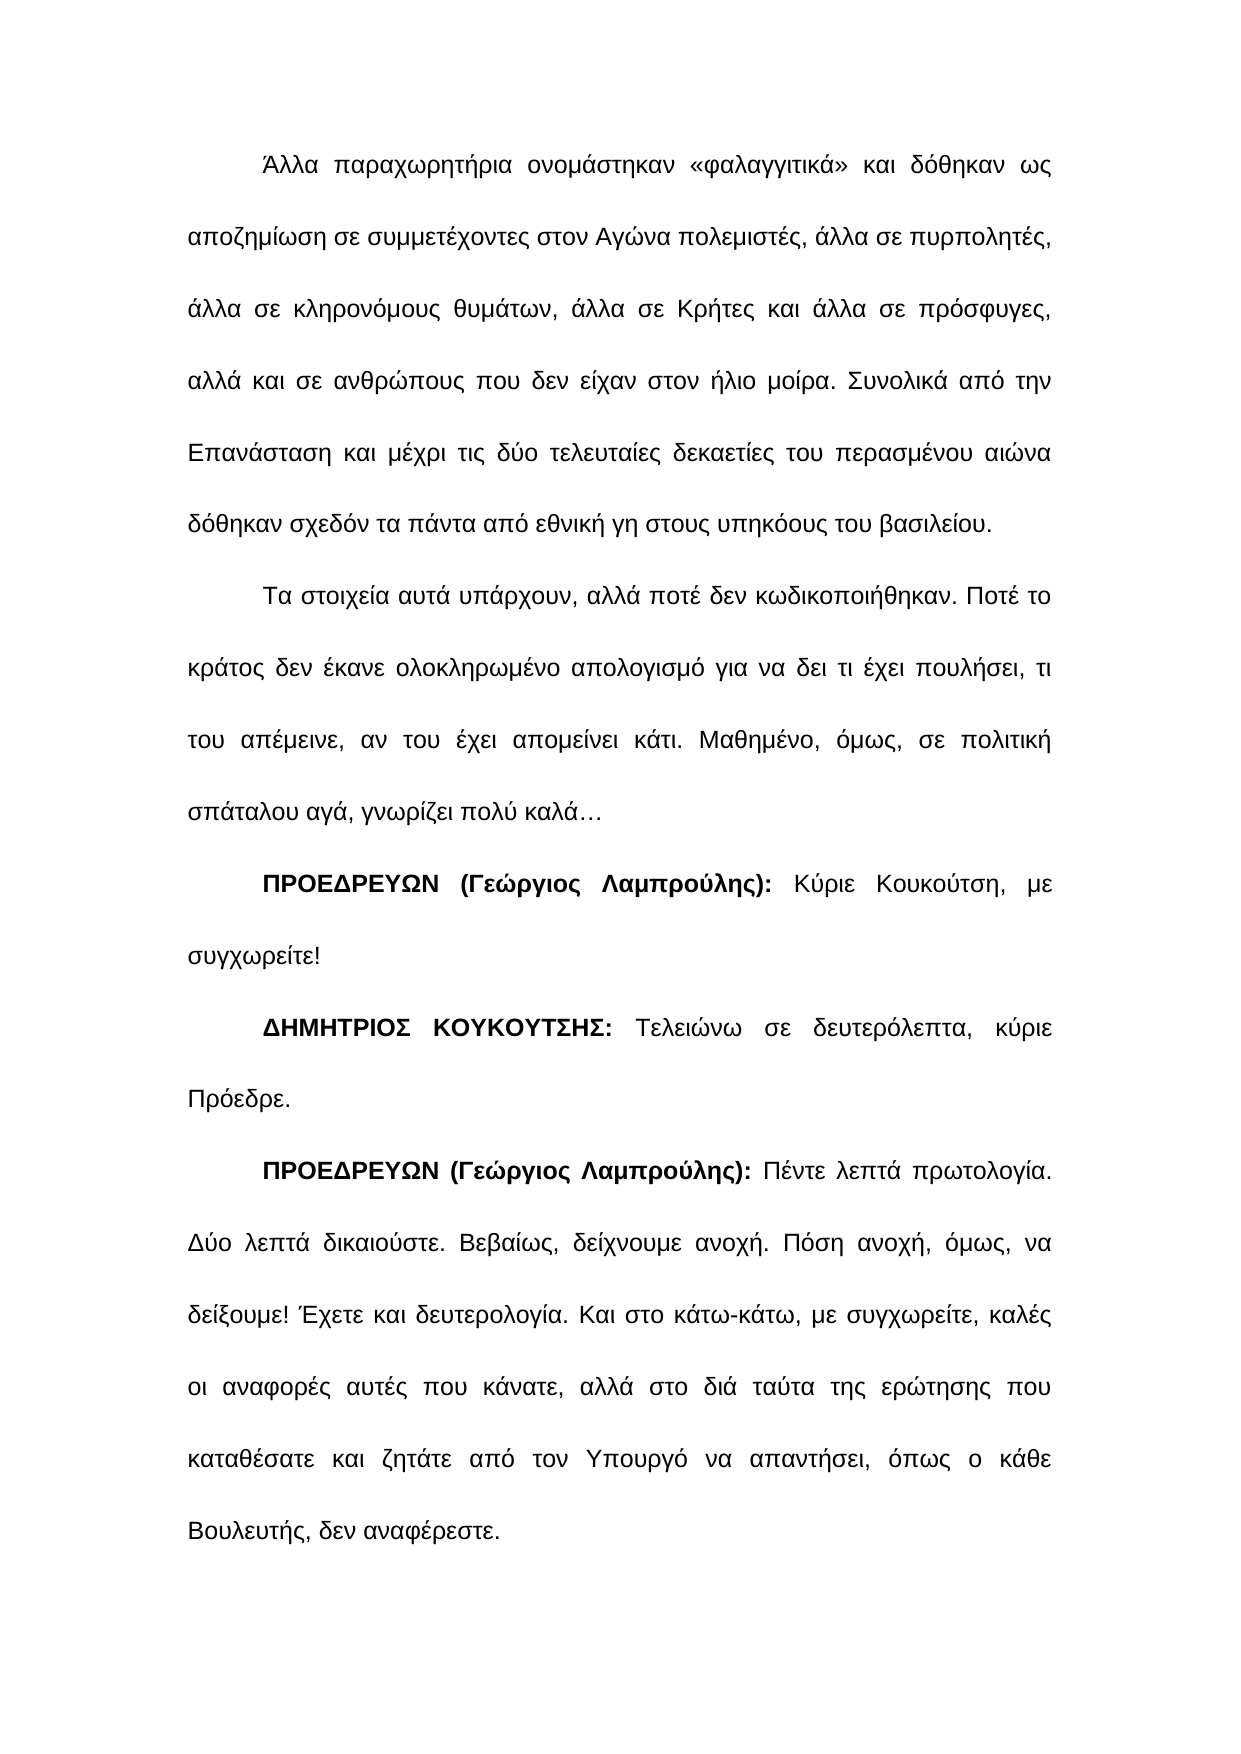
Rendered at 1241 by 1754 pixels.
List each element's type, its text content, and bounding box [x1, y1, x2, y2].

text ΠΡΟΕΔΡΕΥΩΝ (Γεώργιος Λαμπρούλης): Κύριε Κουκούτση, με συγχωρείτε! [187, 869, 1053, 969]
text Τα στοιχεία αυτά υπάρχουν, αλλά ποτέ δεν κωδικοποιήθηκαν. Ποτέ το κράτος δεν έκανε ολοκληρωμένο απολογισμό για να δει τι έχει πουλήσει, τι του απέμεινε, αν του έχει απομείνει κάτι. Μαθημένο, όμως, σε πολιτική σπάταλου αγά, γνωρίζει πολύ καλά… [187, 581, 1053, 826]
text Άλλα παραχωρητήρια ονομάστηκαν «φαλαγγιτικά» και δόθηκαν ως αποζημίωση σε συμμετέχοντες στον Αγώνα πολεμιστές, άλλα σε πυρπολητές, άλλα σε κληρονόμους θυμάτων, άλλα σε Κρήτες και άλλα σε πρόσφυγες, αλλά και σε ανθρώπους που δεν είχαν στον ήλιο μοίρα. Συνολικά από την Επανάσταση και μέχρι τις δύο τελευταίες δεκαετίες του περασμένου αιώνα δόθηκαν σχεδόν τα πάντα από εθνική γη στους υπηκόους του βασιλείου. [187, 150, 1053, 538]
text ΔΗΜΗΤΡΙΟΣ ΚΟΥΚΟΥΤΣΗΣ: Τελειώνω σε δευτερόλεπτα, κύριε Πρόεδρε. [187, 1012, 1053, 1113]
text ΠΡΟΕΔΡΕΥΩΝ (Γεώργιος Λαμπρούλης): Πέντε λεπτά πρωτολογία. Δύο λεπτά δικαιούστε. Βεβαίως, δείχνουμε ανοχή. Πόση ανοχή, όμως, να δείξουμε! Έχετε και δευτερολογία. Και στο κάτω-κάτω, με συγχωρείτε, καλές οι αναφορές αυτές που κάνατε, αλλά στο διά ταύτα της ερώτησης που καταθέσατε και ζητάτε από τον Υπουργό να απαντήσει, όπως ο κάθε Βουλευτής, δεν αναφέρεστε. [187, 1156, 1053, 1544]
